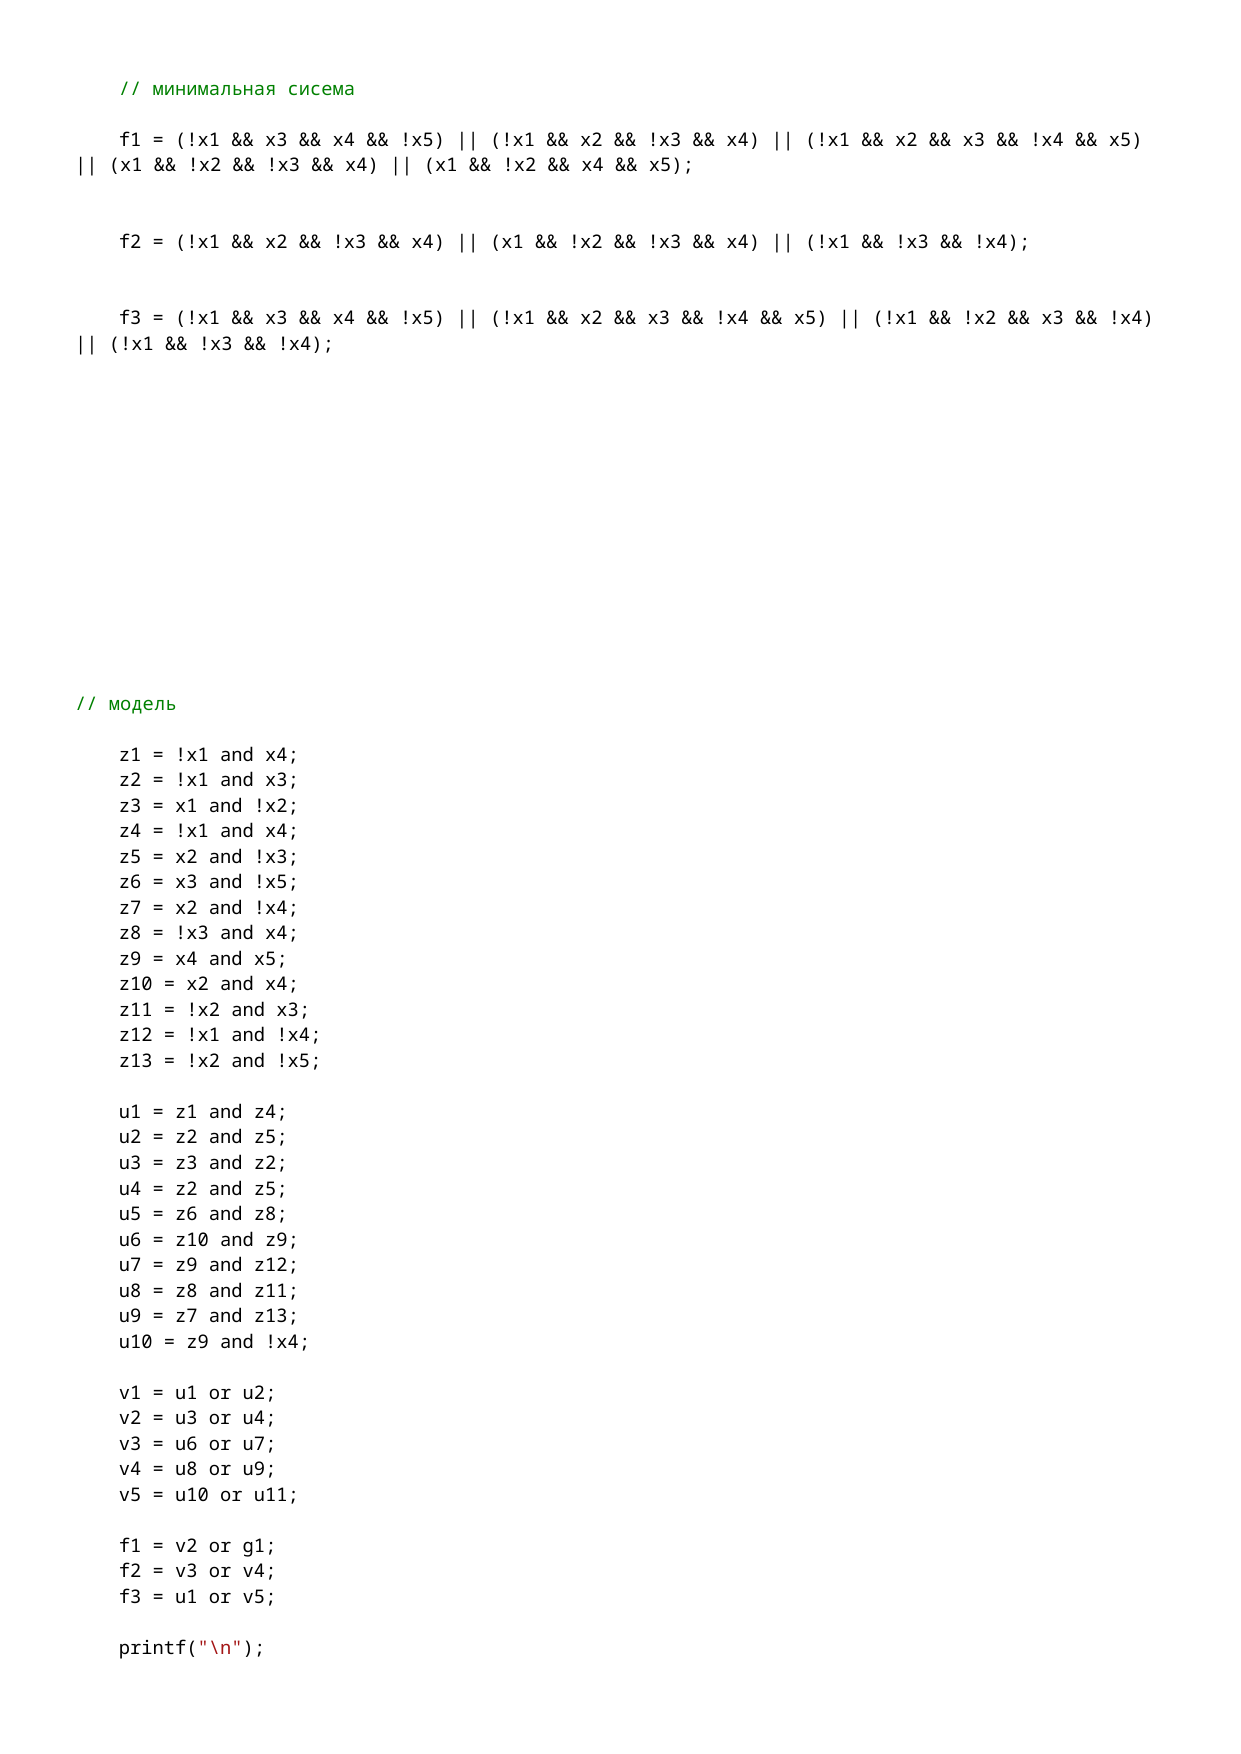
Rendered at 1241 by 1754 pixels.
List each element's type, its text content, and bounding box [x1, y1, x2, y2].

text z9 = x4 and x5; [75, 945, 1165, 971]
text z12 = !x1 and !x4; [75, 1022, 1165, 1047]
text z1 = !x1 and x4; [75, 741, 1165, 767]
text f2 = (!x1 && x2 && !x3 && x4) || (x1 && !x2 && !x3 && x4) || (!x1 && !x3 && !x4); [75, 228, 1165, 254]
text f1 = v2 or g1; [75, 1532, 1165, 1558]
text v2 = u3 or u4; [75, 1404, 1165, 1430]
text z3 = x1 and !x2; [75, 792, 1165, 818]
text z7 = x2 and !x4; [75, 894, 1165, 920]
text // модель [75, 690, 1165, 716]
text v3 = u6 or u7; [75, 1430, 1165, 1456]
text u10 = z9 and !x4; [75, 1328, 1165, 1353]
text f3 = (!x1 && x3 && x4 && !x5) || (!x1 && x2 && x3 && !x4 && x5) || (!x1 && !x2 && x3 && !x4) || (!x1 && !x3 && !x4); [75, 305, 1165, 356]
text z8 = !x3 and x4; [75, 920, 1165, 945]
text z4 = !x1 and x4; [75, 818, 1165, 843]
text u8 = z8 and z11; [75, 1277, 1165, 1302]
text z13 = !x2 and !x5; [75, 1047, 1165, 1073]
text printf("\n"); [75, 1634, 1165, 1660]
text u6 = z10 and z9; [75, 1226, 1165, 1251]
text v5 = u10 or u11; [75, 1481, 1165, 1507]
text u4 = z2 and z5; [75, 1175, 1165, 1200]
text z10 = x2 and x4; [75, 971, 1165, 996]
text u7 = z9 and z12; [75, 1251, 1165, 1277]
text v1 = u1 or u2; [75, 1379, 1165, 1404]
text u1 = z1 and z4; [75, 1098, 1165, 1124]
text z5 = x2 and !x3; [75, 843, 1165, 869]
text u3 = z3 and z2; [75, 1149, 1165, 1175]
text f3 = u1 or v5; [75, 1583, 1165, 1609]
text u2 = z2 and z5; [75, 1124, 1165, 1149]
text f2 = v3 or v4; [75, 1558, 1165, 1583]
text f1 = (!x1 && x3 && x4 && !x5) || (!x1 && x2 && !x3 && x4) || (!x1 && x2 && x3 && !x4 && x5) || (x1 && !x2 && !x3 && x4) || (x1 && !x2 && x4 && x5); [75, 126, 1165, 177]
text u9 = z7 and z13; [75, 1302, 1165, 1328]
text // минимальная сисема [75, 75, 1165, 101]
text v4 = u8 or u9; [75, 1456, 1165, 1481]
text z2 = !x1 and x3; [75, 767, 1165, 792]
text z11 = !x2 and x3; [75, 996, 1165, 1022]
text z6 = x3 and !x5; [75, 869, 1165, 894]
text u5 = z6 and z8; [75, 1200, 1165, 1226]
